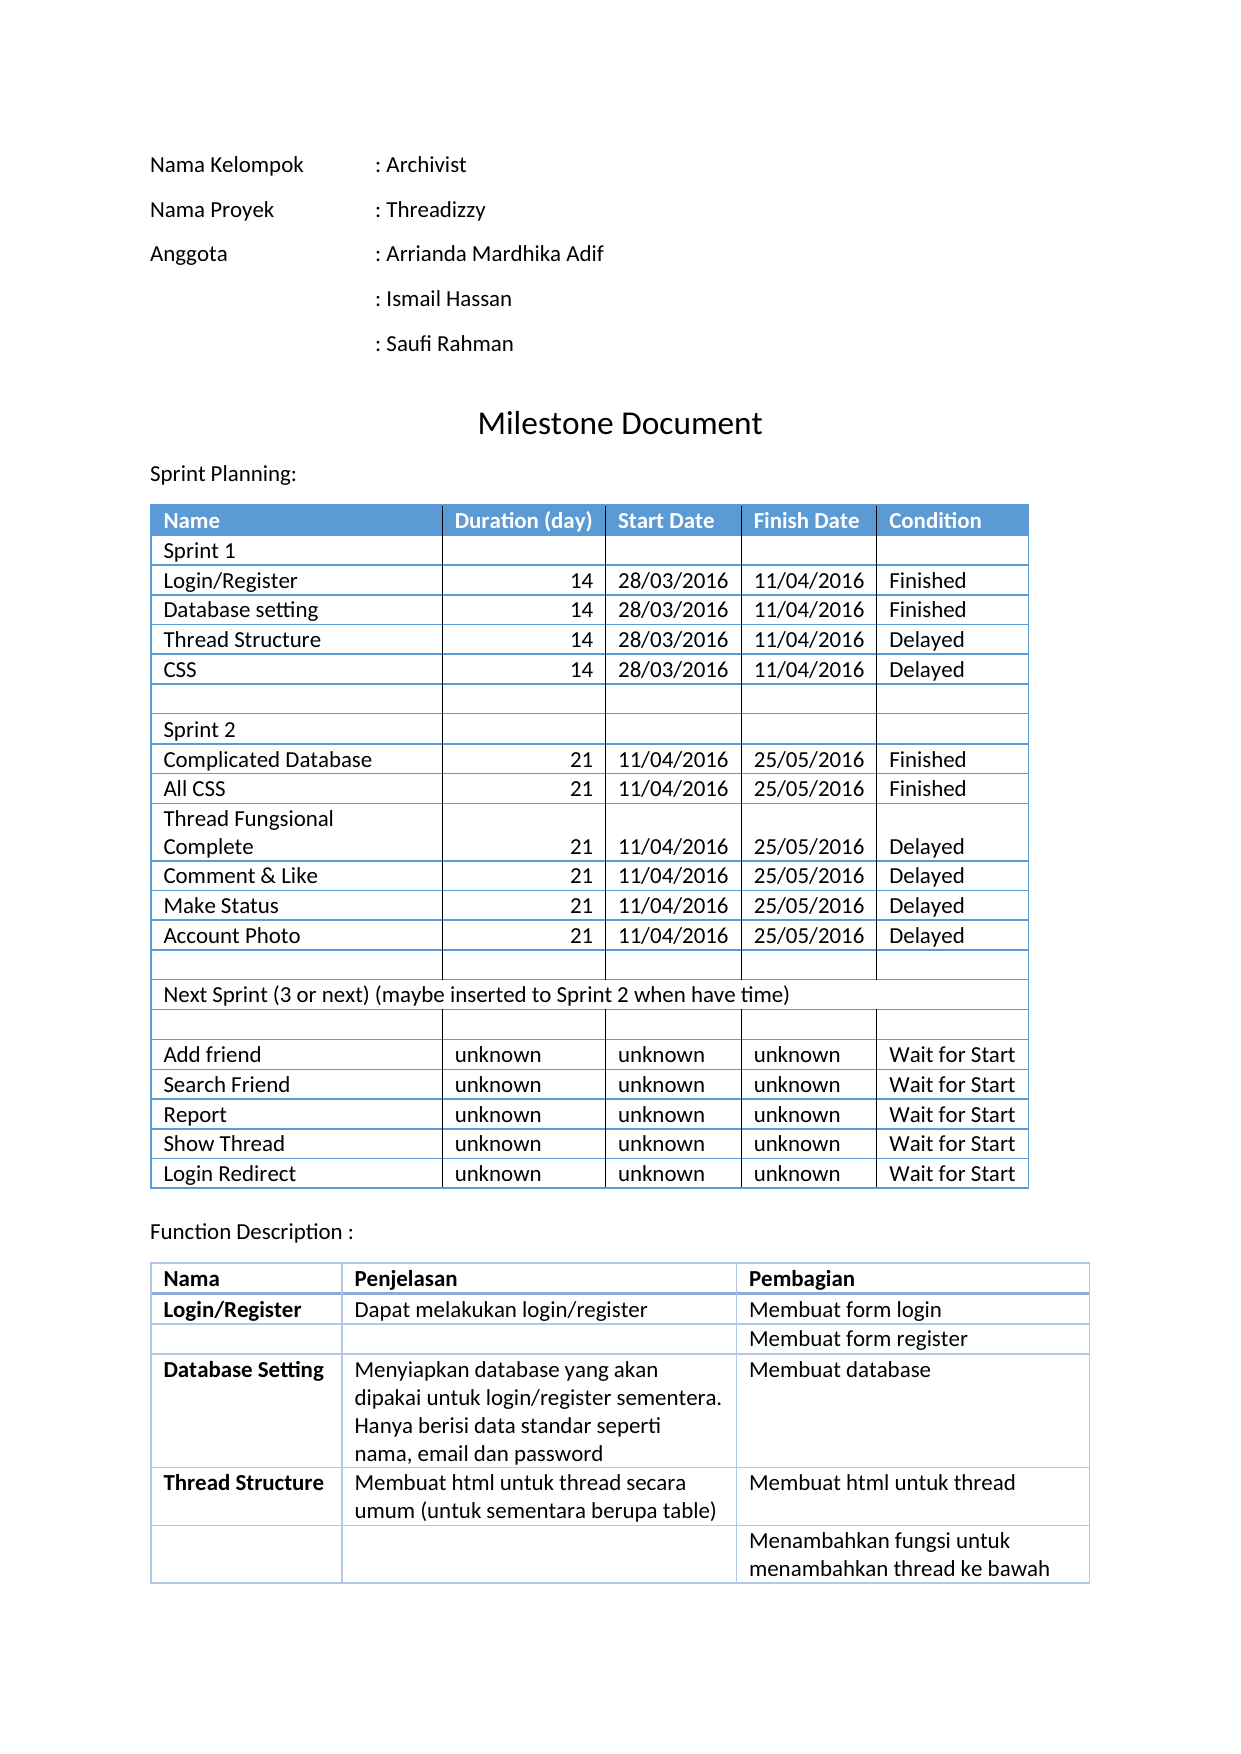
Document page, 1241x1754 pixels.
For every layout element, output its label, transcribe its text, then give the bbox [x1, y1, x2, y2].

table_cell unknown [606, 1040, 741, 1068]
table_cell 11/04/2016 [606, 921, 741, 949]
table_cell [877, 1010, 1028, 1039]
table_cell unknown [443, 1130, 605, 1157]
table_cell [443, 685, 605, 713]
table_cell [877, 536, 1028, 564]
text Anggota : Arrianda Mardhika Adif [150, 239, 1090, 267]
table_header Start Date [606, 506, 741, 534]
table_cell Membuat form login [737, 1295, 1089, 1323]
table_cell Thread Structure [152, 1468, 341, 1524]
table_cell Login Redirect [152, 1159, 442, 1187]
table_cell Membuat form register [737, 1325, 1089, 1353]
table_header Pembagian [737, 1264, 1089, 1292]
text : Saufi Rahman [150, 329, 1090, 357]
table_cell 21 [443, 862, 605, 890]
table_cell Show Thread [152, 1130, 442, 1157]
table_cell [152, 1526, 341, 1582]
table_cell Finished [877, 566, 1028, 594]
table_cell 28/03/2016 [606, 596, 741, 624]
table_cell unknown [606, 1070, 741, 1098]
table_cell [443, 714, 605, 743]
table_cell 28/03/2016 [606, 566, 741, 594]
table_cell unknown [443, 1070, 605, 1098]
table_cell Thread Fungsional Complete [152, 804, 442, 860]
table_cell [152, 1325, 341, 1353]
table_cell Menambahkan fungsi untuk menambahkan thread ke bawah [737, 1526, 1089, 1582]
table_cell Delayed [877, 862, 1028, 890]
table_cell unknown [742, 1040, 876, 1068]
table_cell All CSS [152, 774, 442, 802]
table_header Nama [152, 1264, 341, 1292]
table_cell 11/04/2016 [606, 891, 741, 919]
table_cell 25/05/2016 [742, 921, 876, 949]
table_cell [877, 714, 1028, 743]
table_cell Dapat melakukan login/register [343, 1295, 736, 1323]
table_cell 11/04/2016 [606, 745, 741, 773]
table_cell [343, 1325, 736, 1353]
table_cell Sprint 2 [152, 714, 442, 743]
table_cell [443, 951, 605, 979]
table_cell Database setting [152, 596, 442, 624]
table_cell Sprint 1 [152, 536, 442, 564]
table_cell 21 [443, 774, 605, 802]
table_cell [443, 536, 605, 564]
table_cell Delayed [877, 655, 1028, 683]
table_cell Wait for Start [877, 1070, 1028, 1098]
table_header Penjelasan [343, 1264, 736, 1292]
table_cell 21 [443, 891, 605, 919]
table_cell 11/04/2016 [742, 566, 876, 594]
table_cell [877, 685, 1028, 713]
table_cell unknown [742, 1070, 876, 1098]
text Function Description : [150, 1217, 1090, 1246]
table_cell [152, 685, 442, 713]
table_header Duration (day) [443, 506, 605, 534]
table_cell [152, 1010, 442, 1039]
table_cell unknown [742, 1130, 876, 1157]
table_cell Finished [877, 745, 1028, 773]
table_cell 25/05/2016 [742, 891, 876, 919]
table_cell unknown [443, 1040, 605, 1068]
table_cell unknown [606, 1159, 741, 1187]
table_cell [742, 685, 876, 713]
table_header Condition [877, 506, 1028, 534]
table_cell 14 [443, 566, 605, 594]
table_cell [343, 1526, 736, 1582]
table_cell unknown [443, 1100, 605, 1128]
table_cell 11/04/2016 [606, 862, 741, 890]
table_cell 11/04/2016 [606, 804, 741, 860]
table_cell Complicated Database [152, 745, 442, 773]
table_cell Search Friend [152, 1070, 442, 1098]
table_cell Comment & Like [152, 862, 442, 890]
table_cell [606, 714, 741, 743]
table_cell Next Sprint (3 or next) (maybe inserted to Sprint 2 when have time) [152, 980, 1028, 1008]
table_cell [742, 714, 876, 743]
table_cell Finished [877, 774, 1028, 802]
table_cell 28/03/2016 [606, 655, 741, 683]
table_cell Wait for Start [877, 1130, 1028, 1157]
table_cell 21 [443, 921, 605, 949]
table_cell [742, 951, 876, 979]
table_cell Membuat html untuk thread secara umum (untuk sementara berupa table) [343, 1468, 736, 1524]
table_cell Account Photo [152, 921, 442, 949]
table_cell Delayed [877, 891, 1028, 919]
table_cell Membuat database [737, 1355, 1089, 1467]
table_cell 14 [443, 655, 605, 683]
table_cell Make Status [152, 891, 442, 919]
table_cell 21 [443, 745, 605, 773]
table_cell unknown [742, 1159, 876, 1187]
table_header Finish Date [742, 506, 876, 534]
table_cell [443, 1010, 605, 1039]
table_cell [606, 536, 741, 564]
table_cell unknown [606, 1130, 741, 1157]
table_cell 14 [443, 596, 605, 624]
table_cell Delayed [877, 625, 1028, 653]
table_cell [742, 1010, 876, 1039]
table_cell [606, 1010, 741, 1039]
table_header Name [152, 506, 442, 534]
table_cell 28/03/2016 [606, 625, 741, 653]
table_cell [877, 951, 1028, 979]
table_cell Report [152, 1100, 442, 1128]
table_cell [742, 536, 876, 564]
text Nama Kelompok : Archivist [150, 150, 1090, 178]
table_cell 11/04/2016 [606, 774, 741, 802]
table_cell 14 [443, 625, 605, 653]
table_cell 25/05/2016 [742, 862, 876, 890]
table_cell Wait for Start [877, 1040, 1028, 1068]
table_cell Login/Register [152, 566, 442, 594]
table_cell Add friend [152, 1040, 442, 1068]
table_cell Finished [877, 596, 1028, 624]
table_cell CSS [152, 655, 442, 683]
table_cell Thread Structure [152, 625, 442, 653]
text Sprint Planning: [150, 459, 1090, 488]
table_cell Login/Register [152, 1295, 341, 1323]
text Nama Proyek : Threadizzy [150, 195, 1090, 223]
table_cell unknown [443, 1159, 605, 1187]
text : Ismail Hassan [150, 284, 1090, 312]
table_cell 21 [443, 804, 605, 860]
table_cell 25/05/2016 [742, 745, 876, 773]
table_cell [606, 951, 741, 979]
table_cell 11/04/2016 [742, 625, 876, 653]
table_cell Menyiapkan database yang akan dipakai untuk login/register sementera. Hanya berisi data standar seperti nama, email dan password [343, 1355, 736, 1467]
table_cell Database Setting [152, 1355, 341, 1467]
table_cell unknown [606, 1100, 741, 1128]
table_cell Delayed [877, 921, 1028, 949]
table_cell 11/04/2016 [742, 596, 876, 624]
table_cell Wait for Start [877, 1100, 1028, 1128]
table_cell 11/04/2016 [742, 655, 876, 683]
table_cell unknown [742, 1100, 876, 1128]
table_cell 25/05/2016 [742, 774, 876, 802]
table_cell [606, 685, 741, 713]
table_cell 25/05/2016 [742, 804, 876, 860]
table_cell [152, 951, 442, 979]
table_cell Wait for Start [877, 1159, 1028, 1187]
text Milestone Document [150, 402, 1090, 443]
table_cell Delayed [877, 804, 1028, 860]
table_cell Membuat html untuk thread [737, 1468, 1089, 1524]
